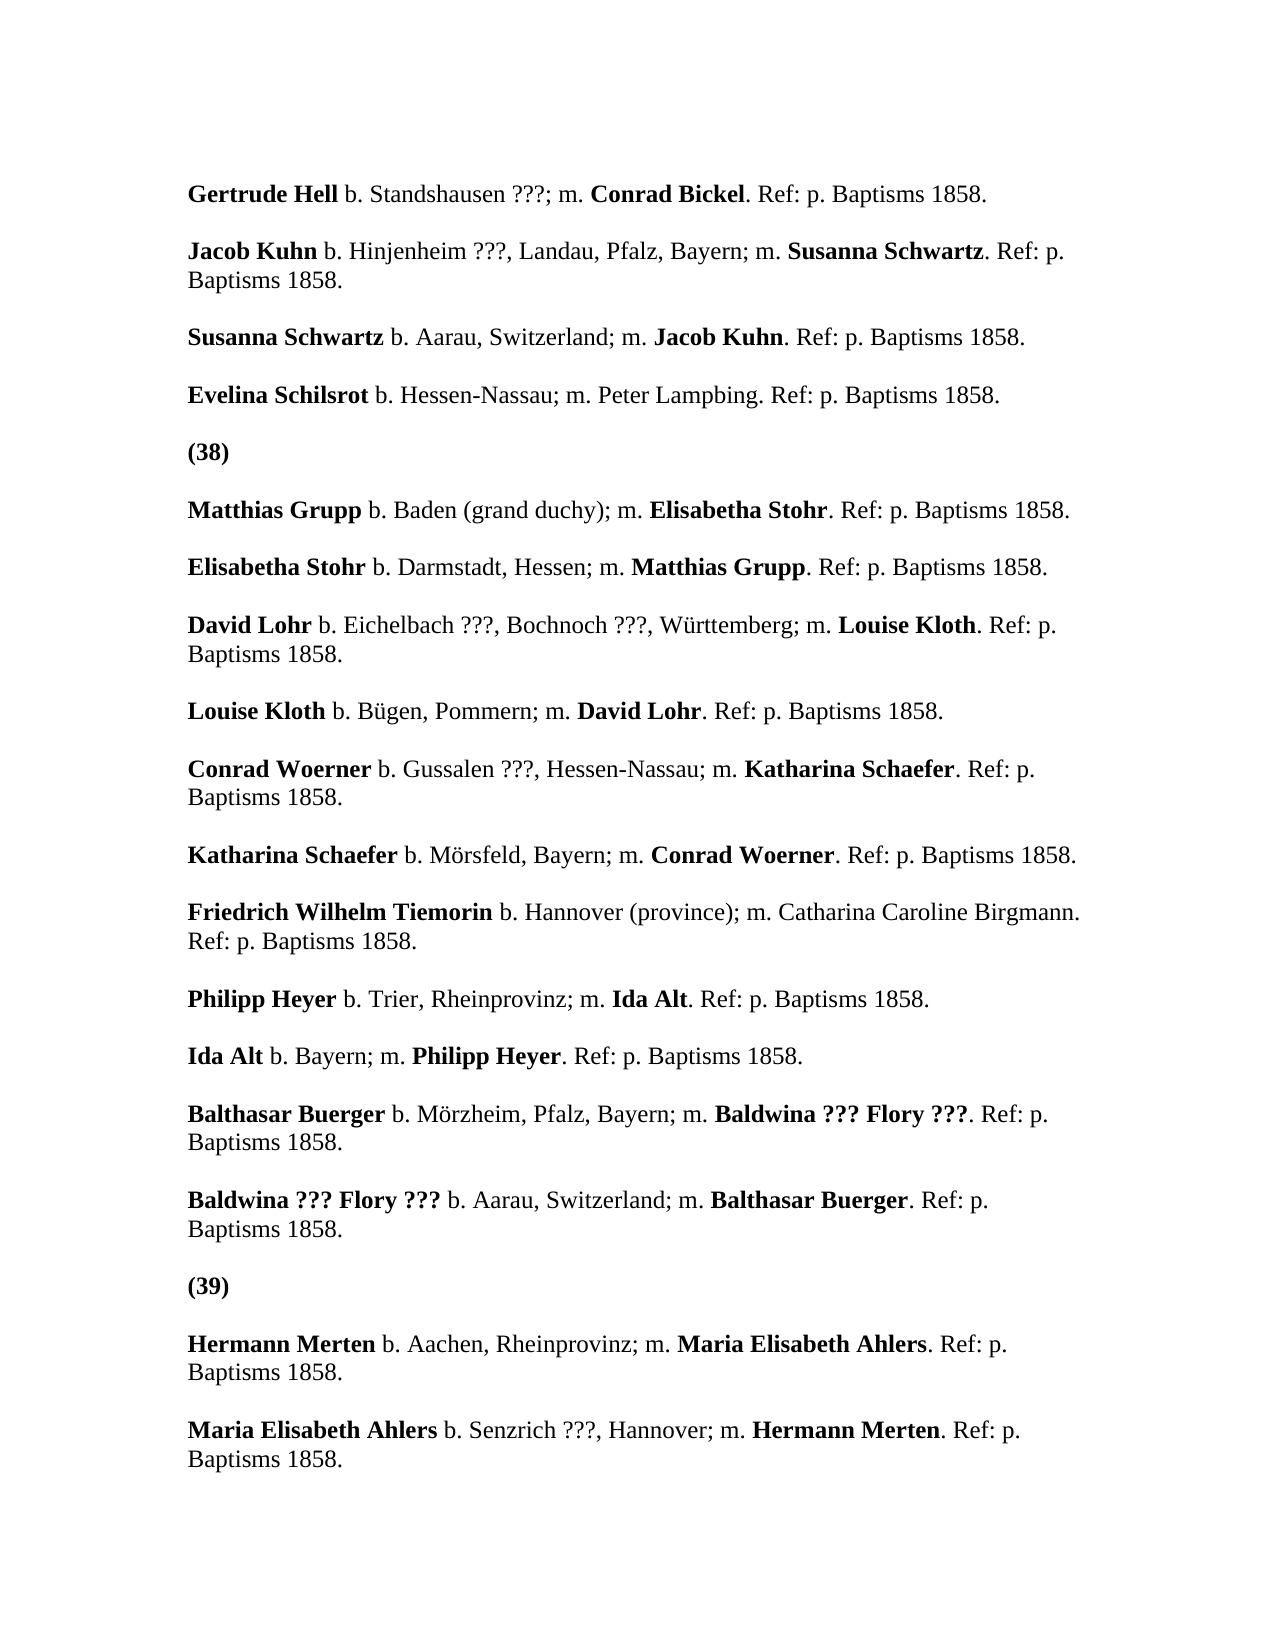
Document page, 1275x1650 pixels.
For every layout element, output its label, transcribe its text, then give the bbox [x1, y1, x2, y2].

text Balthasar Buerger b. Mörzheim, Pfalz, Bayern; m. Baldwina ??? Flory ???. Ref: p. Baptisms 1858. [187, 1099, 1087, 1156]
text Susanna Schwartz b. Aarau, Switzerland; m. Jacob Kuhn. Ref: p. Baptisms 1858. [187, 322, 1087, 351]
text Gertrude Hell b. Standshausen ???; m. Conrad Bickel. Ref: p. Baptisms 1858. [187, 179, 1087, 207]
text Maria Elisabeth Ahlers b. Senzrich ???, Hannover; m. Hermann Merten. Ref: p. Baptisms 1858. [187, 1415, 1087, 1472]
text Jacob Kuhn b. Hinjenheim ???, Landau, Pfalz, Bayern; m. Susanna Schwartz. Ref: p. Baptisms 1858. [187, 236, 1087, 294]
text Evelina Schilsrot b. Hessen-Nassau; m. Peter Lampbing. Ref: p. Baptisms 1858. [187, 380, 1087, 409]
text (38) [187, 437, 1087, 466]
text Baldwina ??? Flory ??? b. Aarau, Switzerland; m. Balthasar Buerger. Ref: p. Baptisms 1858. [187, 1185, 1087, 1242]
text Friedrich Wilhelm Tiemorin b. Hannover (province); m. Catharina Caroline Birgmann. Ref: p. Baptisms 1858. [187, 897, 1087, 955]
text Katharina Schaefer b. Mörsfeld, Bayern; m. Conrad Woerner. Ref: p. Baptisms 1858. [187, 840, 1087, 869]
text David Lohr b. Eichelbach ???, Bochnoch ???, Württemberg; m. Louise Kloth. Ref: p. Baptisms 1858. [187, 610, 1087, 667]
text Matthias Grupp b. Baden (grand duchy); m. Elisabetha Stohr. Ref: p. Baptisms 1858. [187, 495, 1087, 524]
text Elisabetha Stohr b. Darmstadt, Hessen; m. Matthias Grupp. Ref: p. Baptisms 1858. [187, 552, 1087, 581]
text Hermann Merten b. Aachen, Rheinprovinz; m. Maria Elisabeth Ahlers. Ref: p. Baptisms 1858. [187, 1329, 1087, 1386]
text Conrad Woerner b. Gussalen ???, Hessen-Nassau; m. Katharina Schaefer. Ref: p. Baptisms 1858. [187, 754, 1087, 811]
text Ida Alt b. Bayern; m. Philipp Heyer. Ref: p. Baptisms 1858. [187, 1041, 1087, 1070]
text (39) [187, 1271, 1087, 1300]
text Philipp Heyer b. Trier, Rheinprovinz; m. Ida Alt. Ref: p. Baptisms 1858. [187, 984, 1087, 1012]
text Louise Kloth b. Bügen, Pommern; m. David Lohr. Ref: p. Baptisms 1858. [187, 696, 1087, 725]
